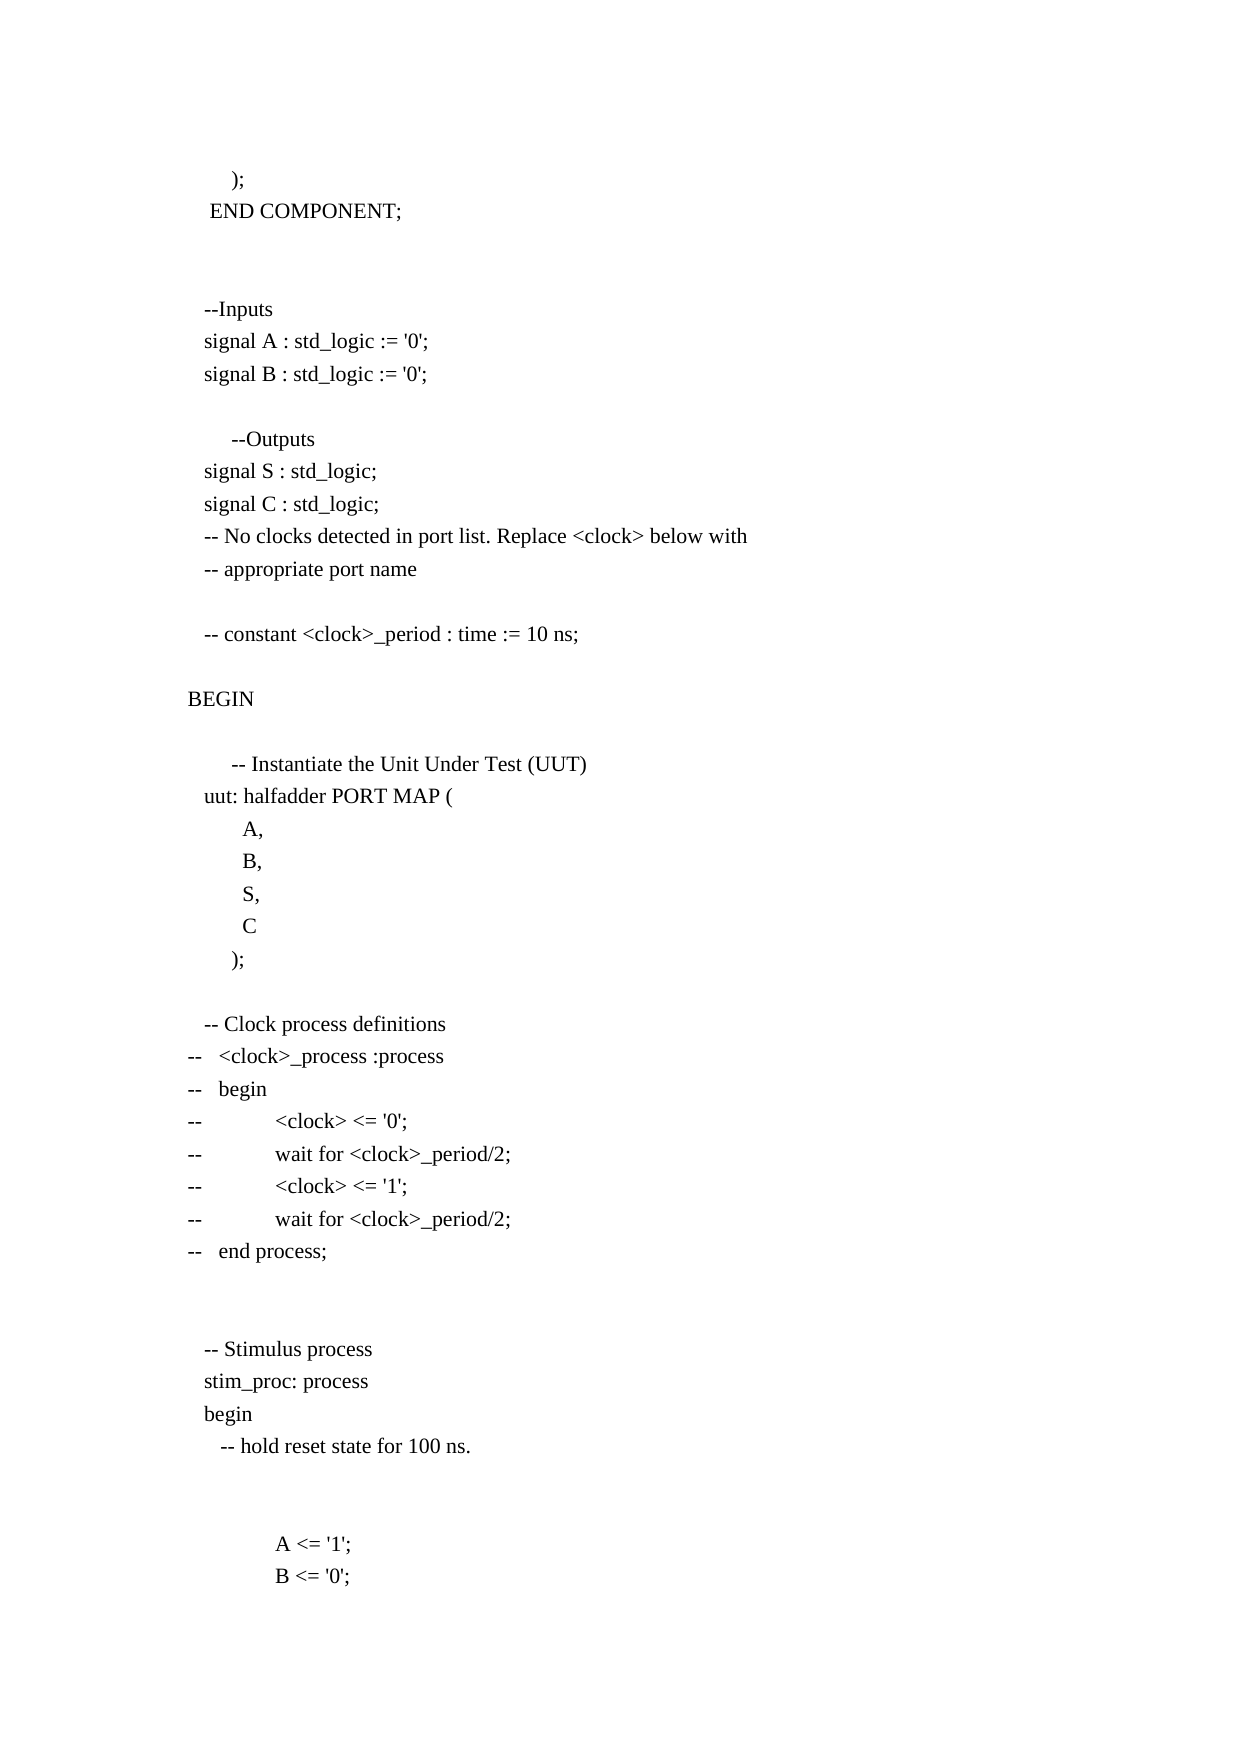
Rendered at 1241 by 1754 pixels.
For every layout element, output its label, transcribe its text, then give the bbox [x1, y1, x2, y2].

text signal C : std_logic; [187, 487, 1053, 519]
text ); [187, 942, 1053, 974]
text signal A : std_logic := '0'; [187, 324, 1053, 357]
text --Outputs [187, 422, 1053, 454]
text stim_proc: process [187, 1364, 1053, 1397]
text END COMPONENT; [187, 194, 1053, 227]
text signal B : std_logic := '0'; [187, 357, 1053, 389]
text BEGIN [187, 682, 1053, 714]
text -- <clock> <= '0'; [187, 1104, 1053, 1137]
text -- <clock> <= '1'; [187, 1169, 1053, 1202]
text -- end process; [187, 1234, 1053, 1267]
text begin [187, 1397, 1053, 1429]
text -- Instantiate the Unit Under Test (UUT) [187, 747, 1053, 779]
text -- wait for <clock>_period/2; [187, 1202, 1053, 1234]
text -- hold reset state for 100 ns. [187, 1429, 1053, 1462]
text -- Stimulus process [187, 1332, 1053, 1364]
text A <= '1'; [187, 1527, 1053, 1559]
text -- appropriate port name [187, 552, 1053, 584]
text B, [187, 844, 1053, 877]
text S, [187, 877, 1053, 909]
text -- wait for <clock>_period/2; [187, 1137, 1053, 1169]
text -- No clocks detected in port list. Replace <clock> below with [187, 519, 1053, 552]
text --Inputs [187, 292, 1053, 324]
text -- Clock process definitions [187, 1007, 1053, 1039]
text signal S : std_logic; [187, 454, 1053, 487]
text C [187, 909, 1053, 942]
text uut: halfadder PORT MAP ( [187, 779, 1053, 812]
text B <= '0'; [187, 1559, 1053, 1592]
text -- constant <clock>_period : time := 10 ns; [187, 617, 1053, 649]
text A, [187, 812, 1053, 844]
text ); [187, 162, 1053, 194]
text -- begin [187, 1072, 1053, 1104]
text -- <clock>_process :process [187, 1039, 1053, 1072]
